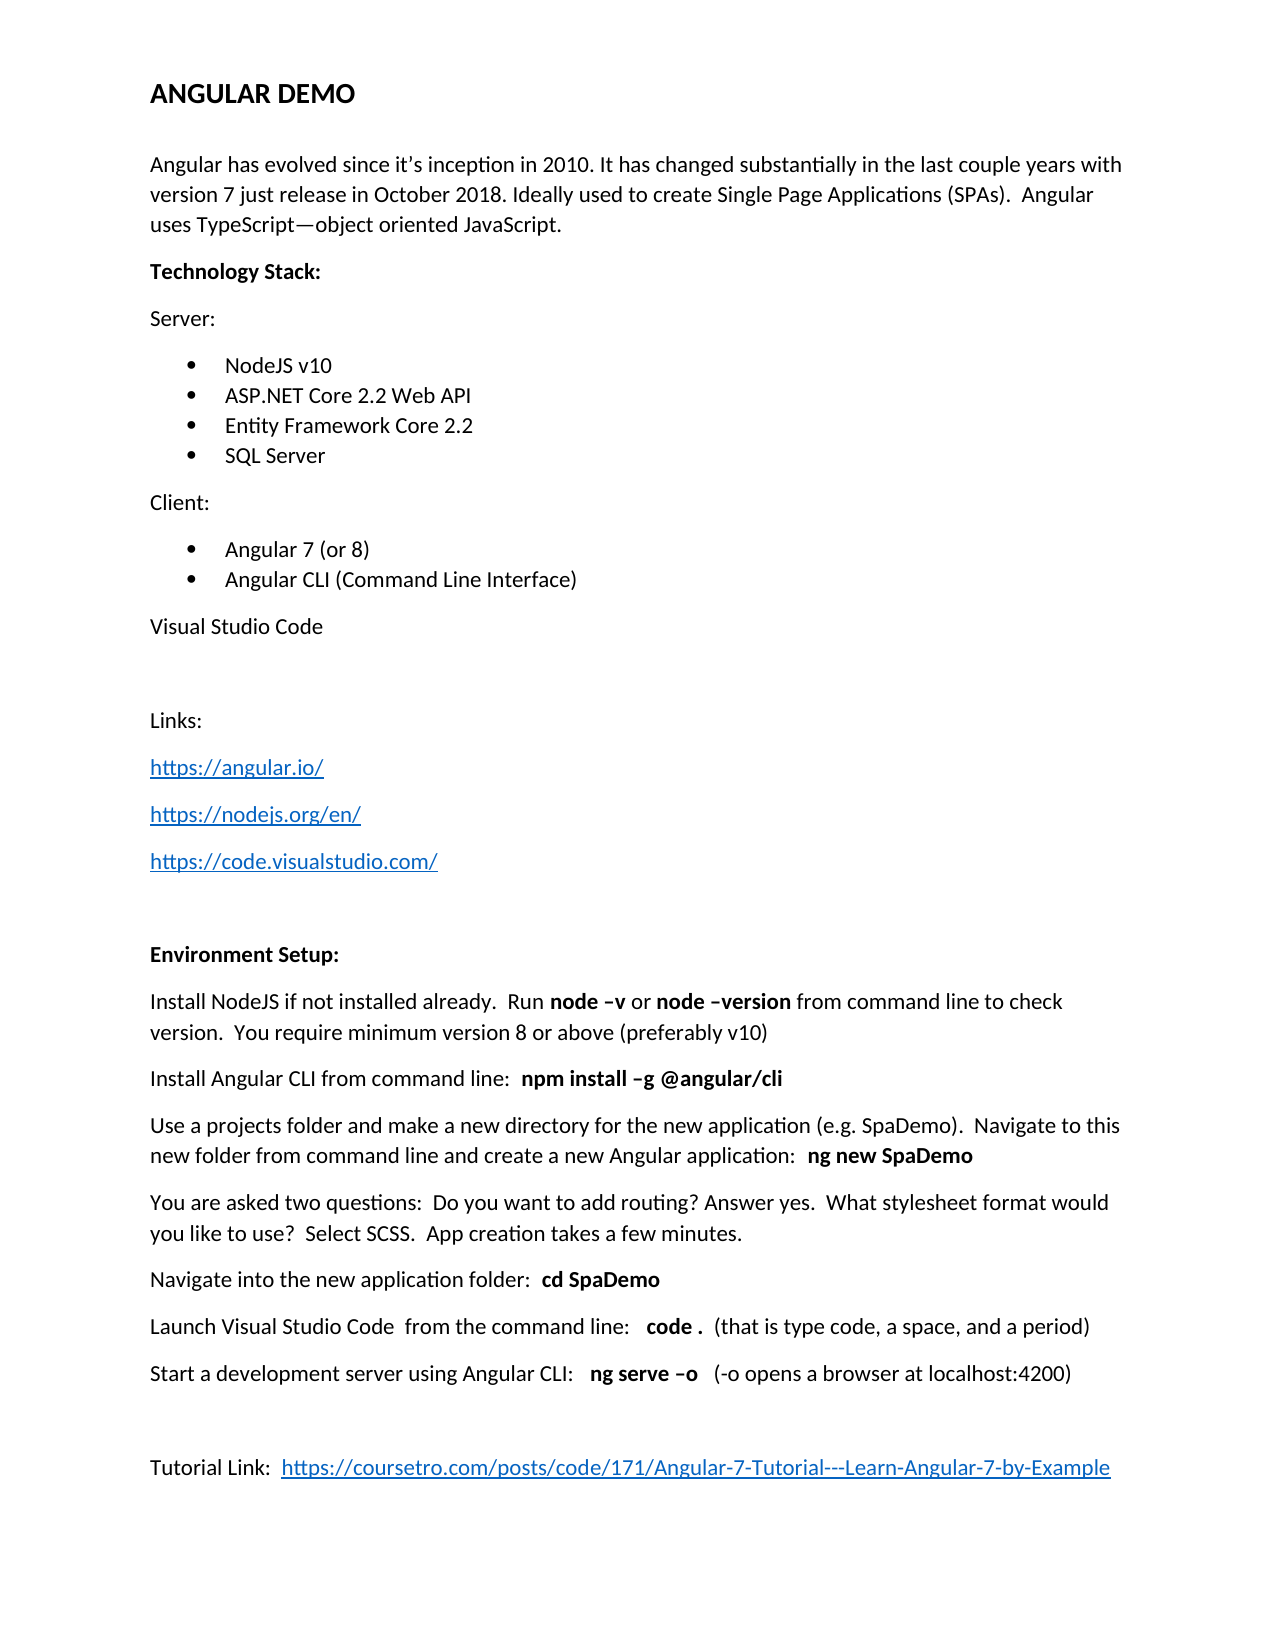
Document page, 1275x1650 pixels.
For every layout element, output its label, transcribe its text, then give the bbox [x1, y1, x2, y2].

text Links: [150, 706, 1125, 734]
text https://angular.io/ [150, 753, 1125, 781]
list NodeJS v10 [187, 351, 1125, 379]
text https://nodejs.org/en/ [150, 800, 1125, 828]
list SQL Server [187, 442, 1125, 470]
text Start a development server using Angular CLI: ng serve –o (-o opens a browser at localhost:4200) [150, 1359, 1125, 1387]
list Angular 7 (or 8) [187, 535, 1125, 563]
text Use a projects folder and make a new directory for the new application (e.g. SpaDemo). Navigate to this new folder from command line and create a new Angular application: ng new SpaDemo [150, 1111, 1125, 1170]
list Entity Framework Core 2.2 [187, 411, 1125, 439]
text Technology Stack: [150, 257, 1125, 285]
text Client: [150, 488, 1125, 517]
text Environment Setup: [150, 941, 1125, 969]
text Angular has evolved since it’s inception in 2010. It has changed substantially in the last couple years with version 7 just release in October 2018. Ideally used to create Single Page Applications (SPAs). Angular uses TypeScript—object oriented JavaScript. [150, 150, 1125, 238]
text Install Angular CLI from command line: npm install –g @angular/cli [150, 1064, 1125, 1093]
list ASP.NET Core 2.2 Web API [187, 381, 1125, 409]
list Angular CLI (Command Line Interface) [187, 566, 1125, 594]
text Launch Visual Studio Code from the command line: code . (that is type code, a space, and a period) [150, 1312, 1125, 1341]
text Install NodeJS if not installed already. Run node –v or node –version from command line to check version. You require minimum version 8 or above (preferably v10) [150, 987, 1125, 1046]
text Visual Studio Code [150, 612, 1125, 641]
text Tutorial Link: https://coursetro.com/posts/code/171/Angular-7-Tutorial---Learn-Angular-7-by-Example [150, 1453, 1125, 1481]
text Server: [150, 304, 1125, 332]
text You are asked two questions: Do you want to add routing? Answer yes. What stylesheet format would you like to use? Select SCSS. App creation takes a few minutes. [150, 1188, 1125, 1247]
text Navigate into the new application folder: cd SpaDemo [150, 1266, 1125, 1294]
text https://code.visualstudio.com/ [150, 847, 1125, 875]
